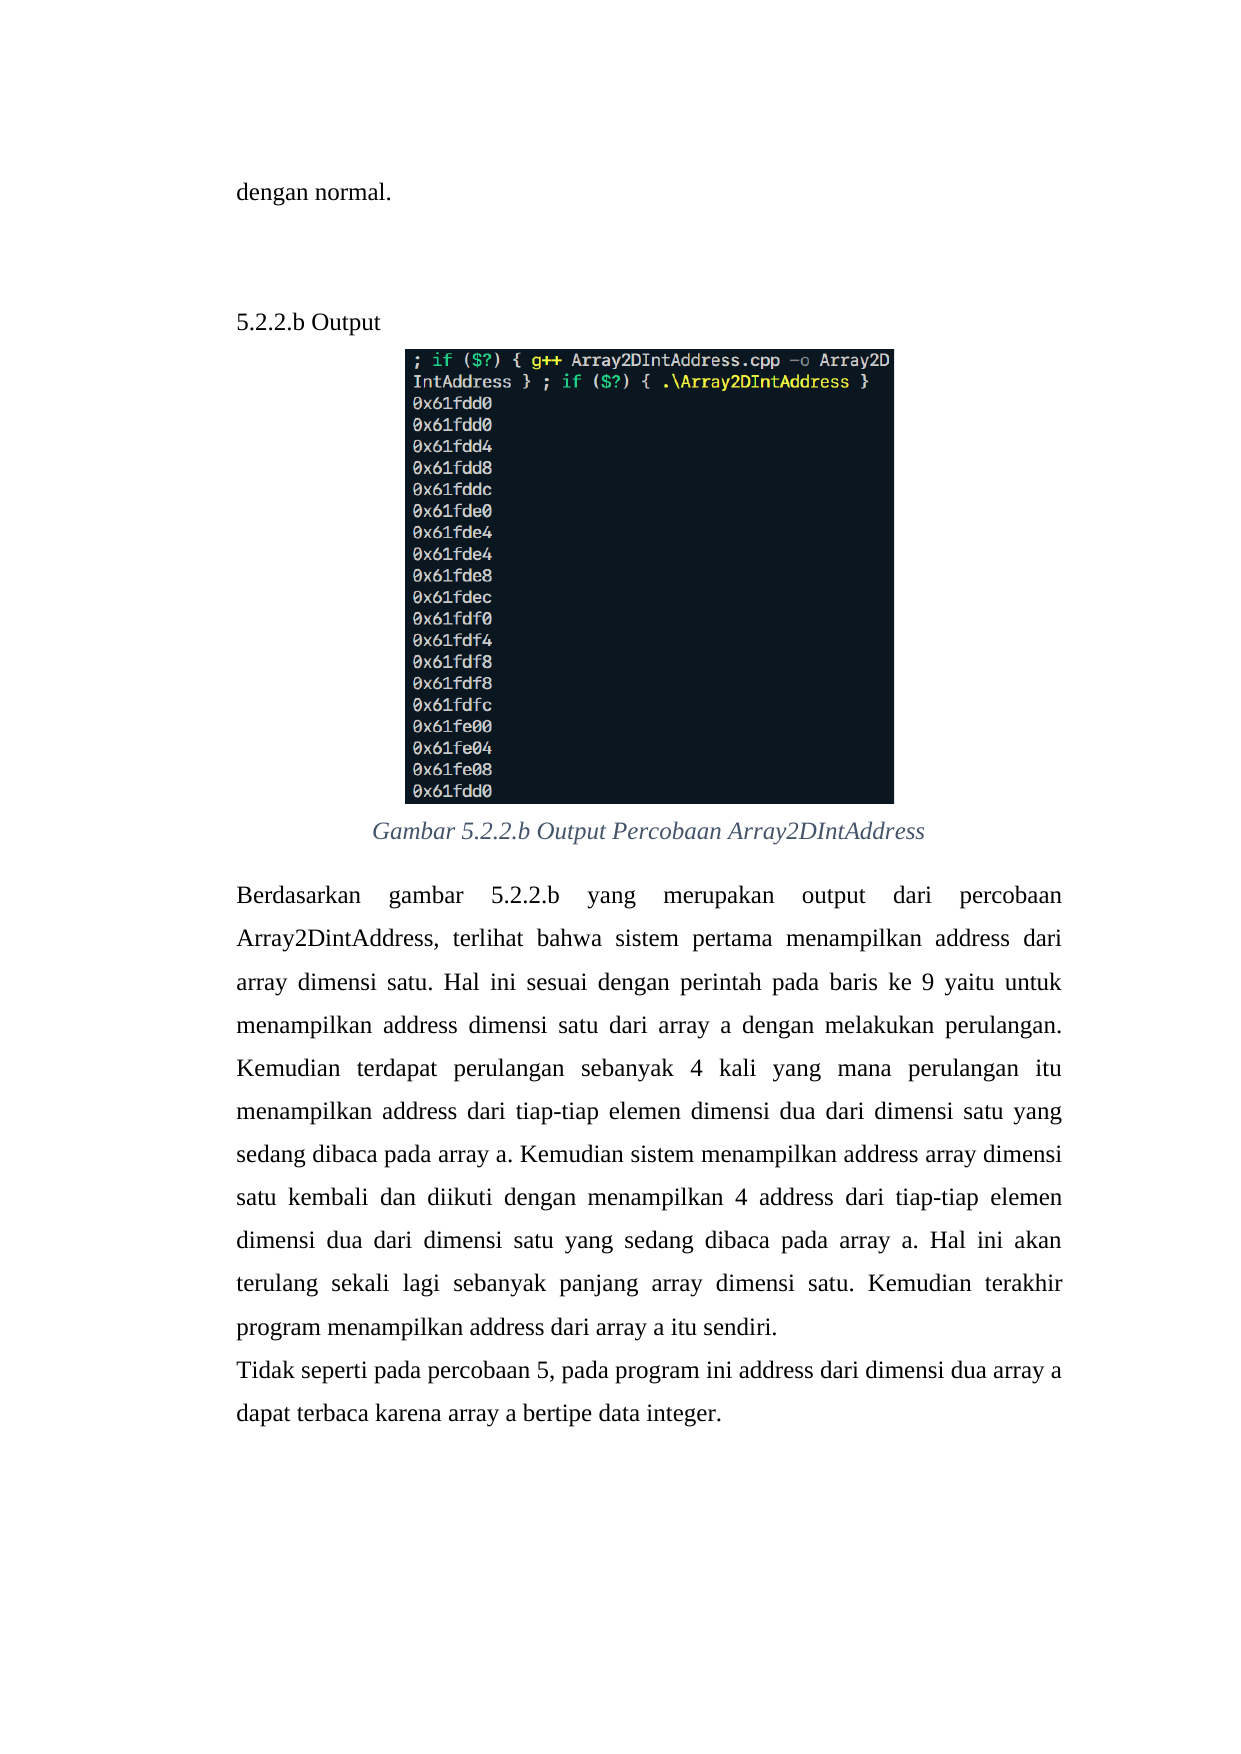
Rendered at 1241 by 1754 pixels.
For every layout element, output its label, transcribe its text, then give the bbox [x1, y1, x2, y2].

text Berdasarkan gambar 5.2.2.b yang merupakan output dari percobaan Array2DintAddress, terlihat bahwa sistem pertama menampilkan address dari array dimensi satu. Hal ini sesuai dengan perintah pada baris ke 9 yaitu untuk menampilkan address dimensi satu dari array a dengan melakukan perulangan. Kemudian terdapat perulangan sebanyak 4 kali yang mana perulangan itu menampilkan address dari tiap-tiap elemen dimensi dua dari dimensi satu yang sedang dibaca pada array a. Kemudian sistem menampilkan address array dimensi satu kembali dan diikuti dengan menampilkan 4 address dari tiap-tiap elemen dimensi dua dari dimensi satu yang sedang dibaca pada array a. Hal ini akan terulang sekali lagi sebanyak panjang array dimensi satu. Kemudian terakhir program menampilkan address dari array a itu sendiri. [236, 880, 1063, 1340]
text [236, 177, 1063, 206]
text Gambar 5.2.2.b Output Percobaan Array2DIntAddress [236, 816, 1063, 845]
text 5.2.2.b Output [236, 307, 1063, 335]
picture [405, 349, 895, 804]
text Tidak seperti pada percobaan 5, pada program ini address dari dimensi dua array a dapat terbaca karena array a bertipe data integer. [236, 1355, 1063, 1427]
